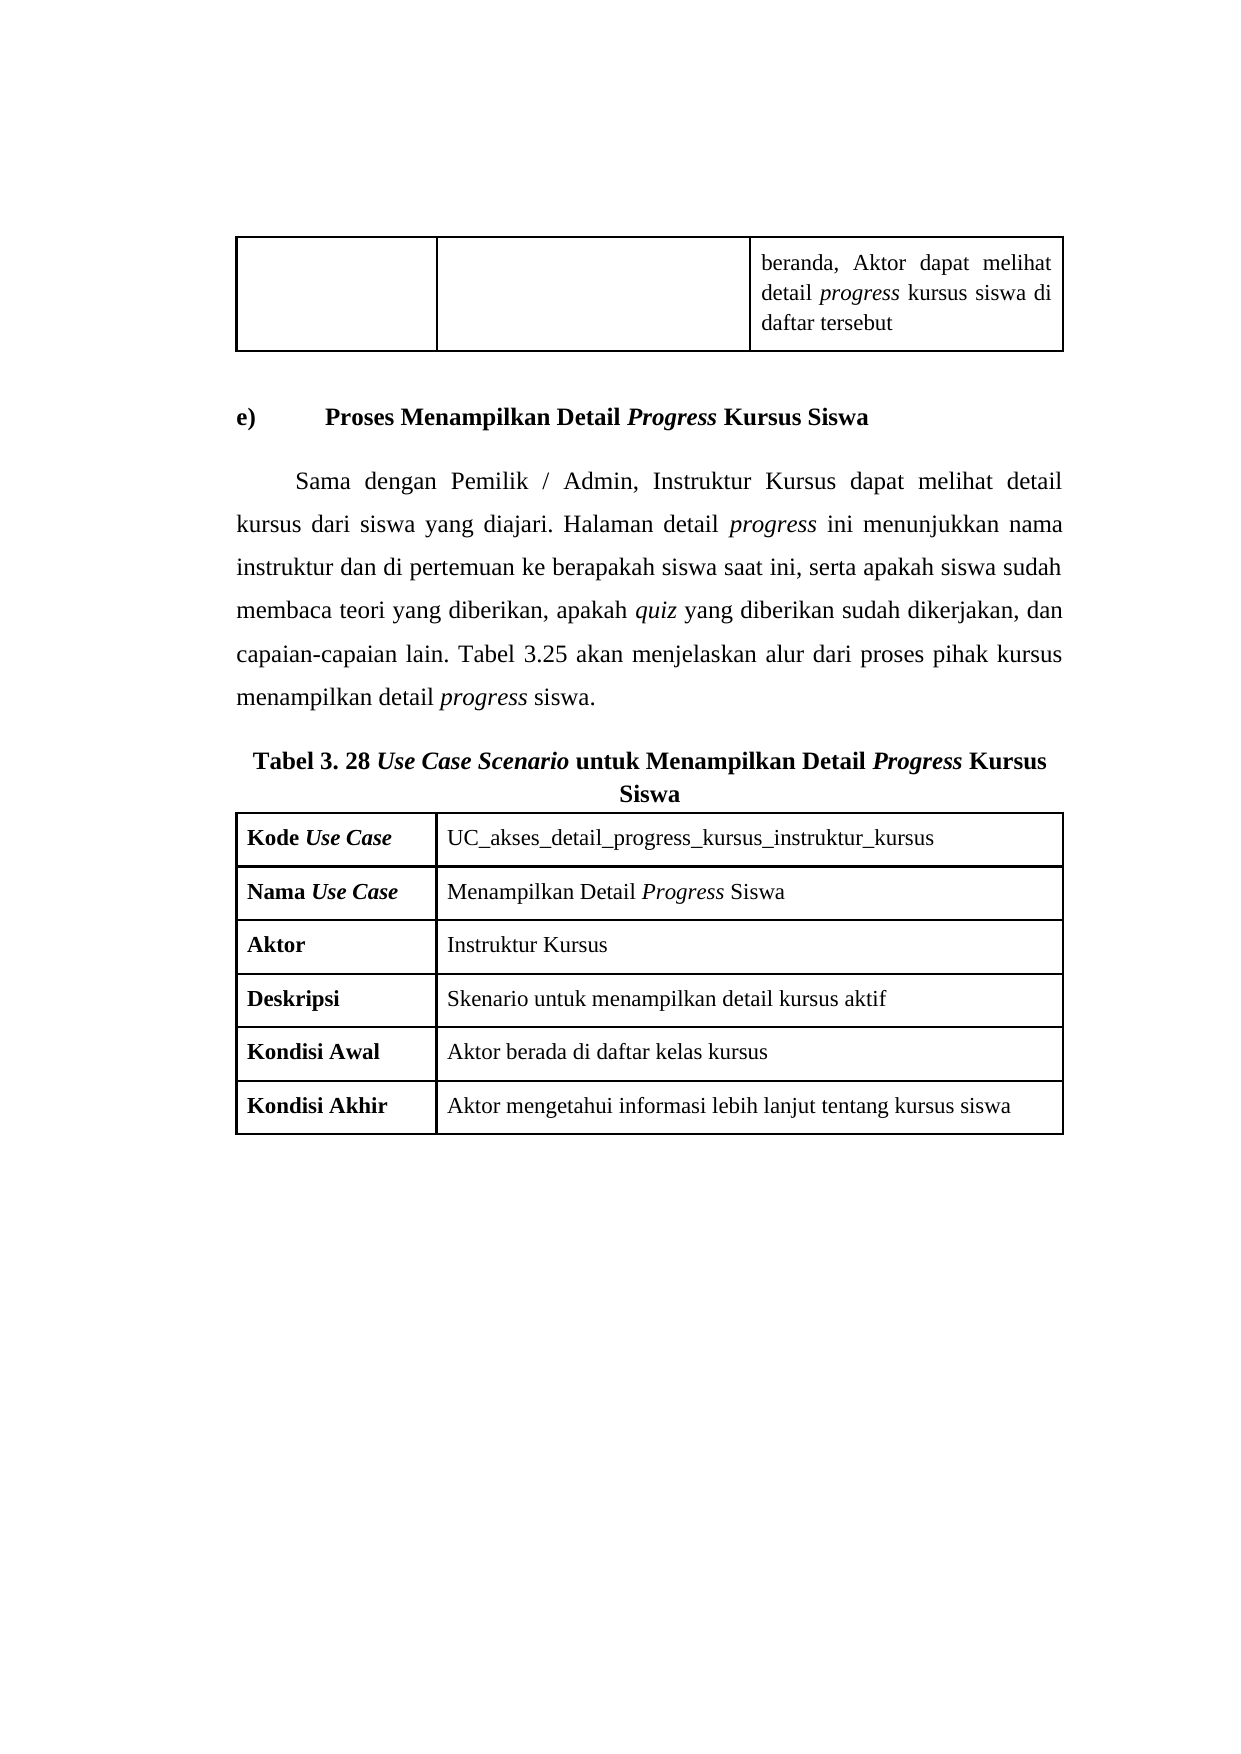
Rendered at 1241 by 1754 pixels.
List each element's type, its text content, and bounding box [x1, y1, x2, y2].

subtitle Proses Menampilkan Detail Progress Kursus Siswa [236, 402, 1063, 431]
table_cell [438, 238, 749, 350]
table_cell Kondisi Akhir [238, 1082, 435, 1133]
table_cell Aktor mengetahui informasi lebih lanjut tentang kursus siswa [438, 1082, 1062, 1133]
table_cell Kondisi Awal [238, 1028, 435, 1079]
table_cell Aktor berada di daftar kelas kursus [438, 1028, 1062, 1079]
table_cell Deskripsi [238, 975, 435, 1026]
table_cell Instruktur Kursus [438, 921, 1062, 972]
table_cell Skenario untuk menampilkan detail kursus aktif [438, 975, 1062, 1026]
table_header Kode Use Case [238, 814, 435, 865]
table_header UC_akses_detail_progress_kursus_instruktur_kursus [438, 814, 1062, 865]
table_cell 4. Sama seperti di halaman beranda, Aktor dapat melihat detail progress kursus siswa di daftar tersebut [751, 238, 1062, 350]
table_cell Menampilkan Detail Progress Siswa [438, 868, 1062, 919]
text Sama dengan Pemilik / Admin, Instruktur Kursus dapat melihat detail kursus dari siswa yang diajari. Halaman detail progress ini menunjukkan nama instruktur dan di pertemuan ke berapakah siswa saat ini, serta apakah siswa sudah membaca teori yang diberikan, apakah quiz yang diberikan sudah dikerjakan, dan capaian-capaian lain. Tabel 3.25 akan menjelaskan alur dari proses pihak kursus menampilkan detail progress siswa. [236, 466, 1063, 711]
table_cell Nama Use Case [238, 868, 435, 919]
table_cell Aktor [238, 921, 435, 972]
